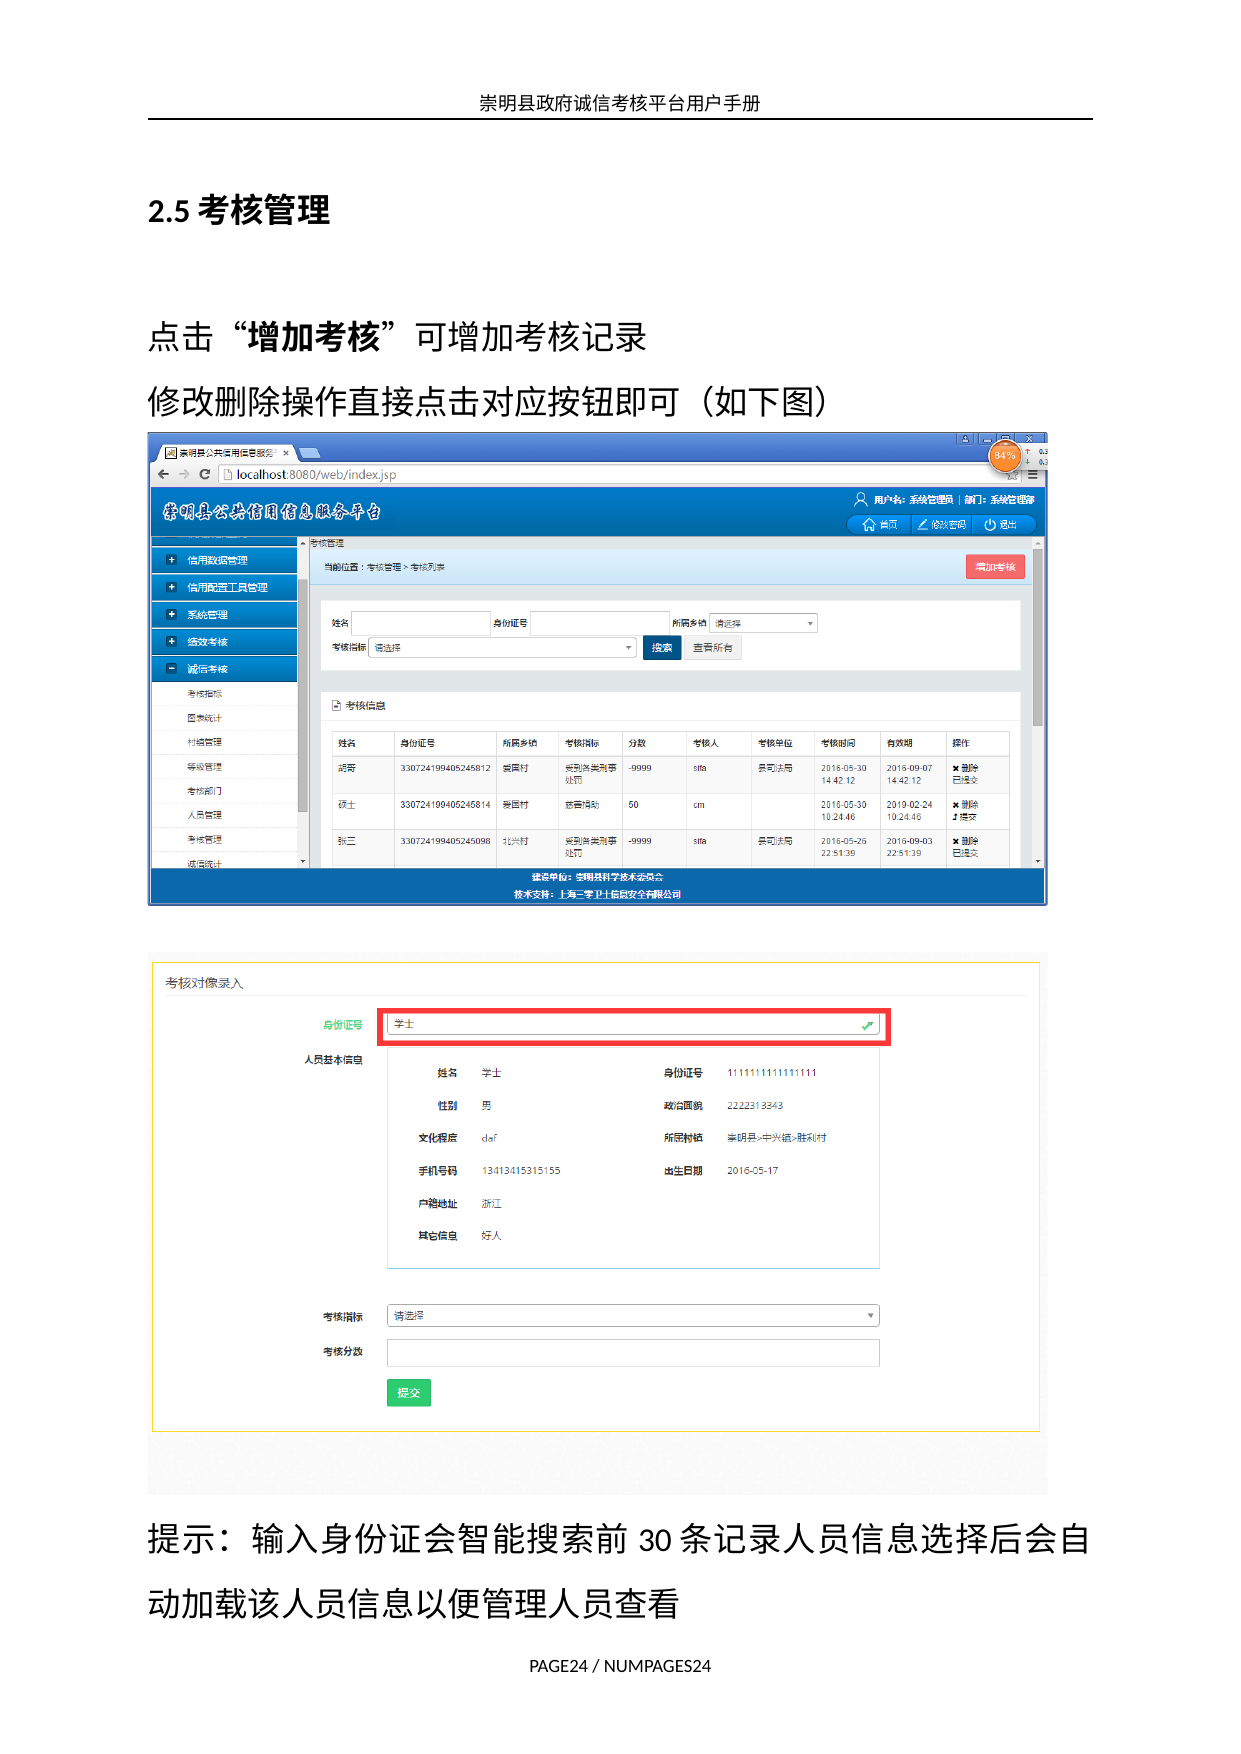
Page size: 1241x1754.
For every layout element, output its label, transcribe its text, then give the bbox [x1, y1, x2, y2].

text 点击“增加考核”可增加考核记录 [148, 302, 1093, 367]
subtitle 2.5考核管理 [148, 175, 1093, 240]
text 修改删除操作直接点击对应按钮即可（如下图） [148, 367, 1093, 432]
picture [147, 432, 1048, 906]
picture [147, 952, 1048, 1495]
text 提示：输入身份证会智能搜索前30条记录人员信息选择后会自动加载该人员信息以便管理人员查看 [148, 1505, 1093, 1635]
